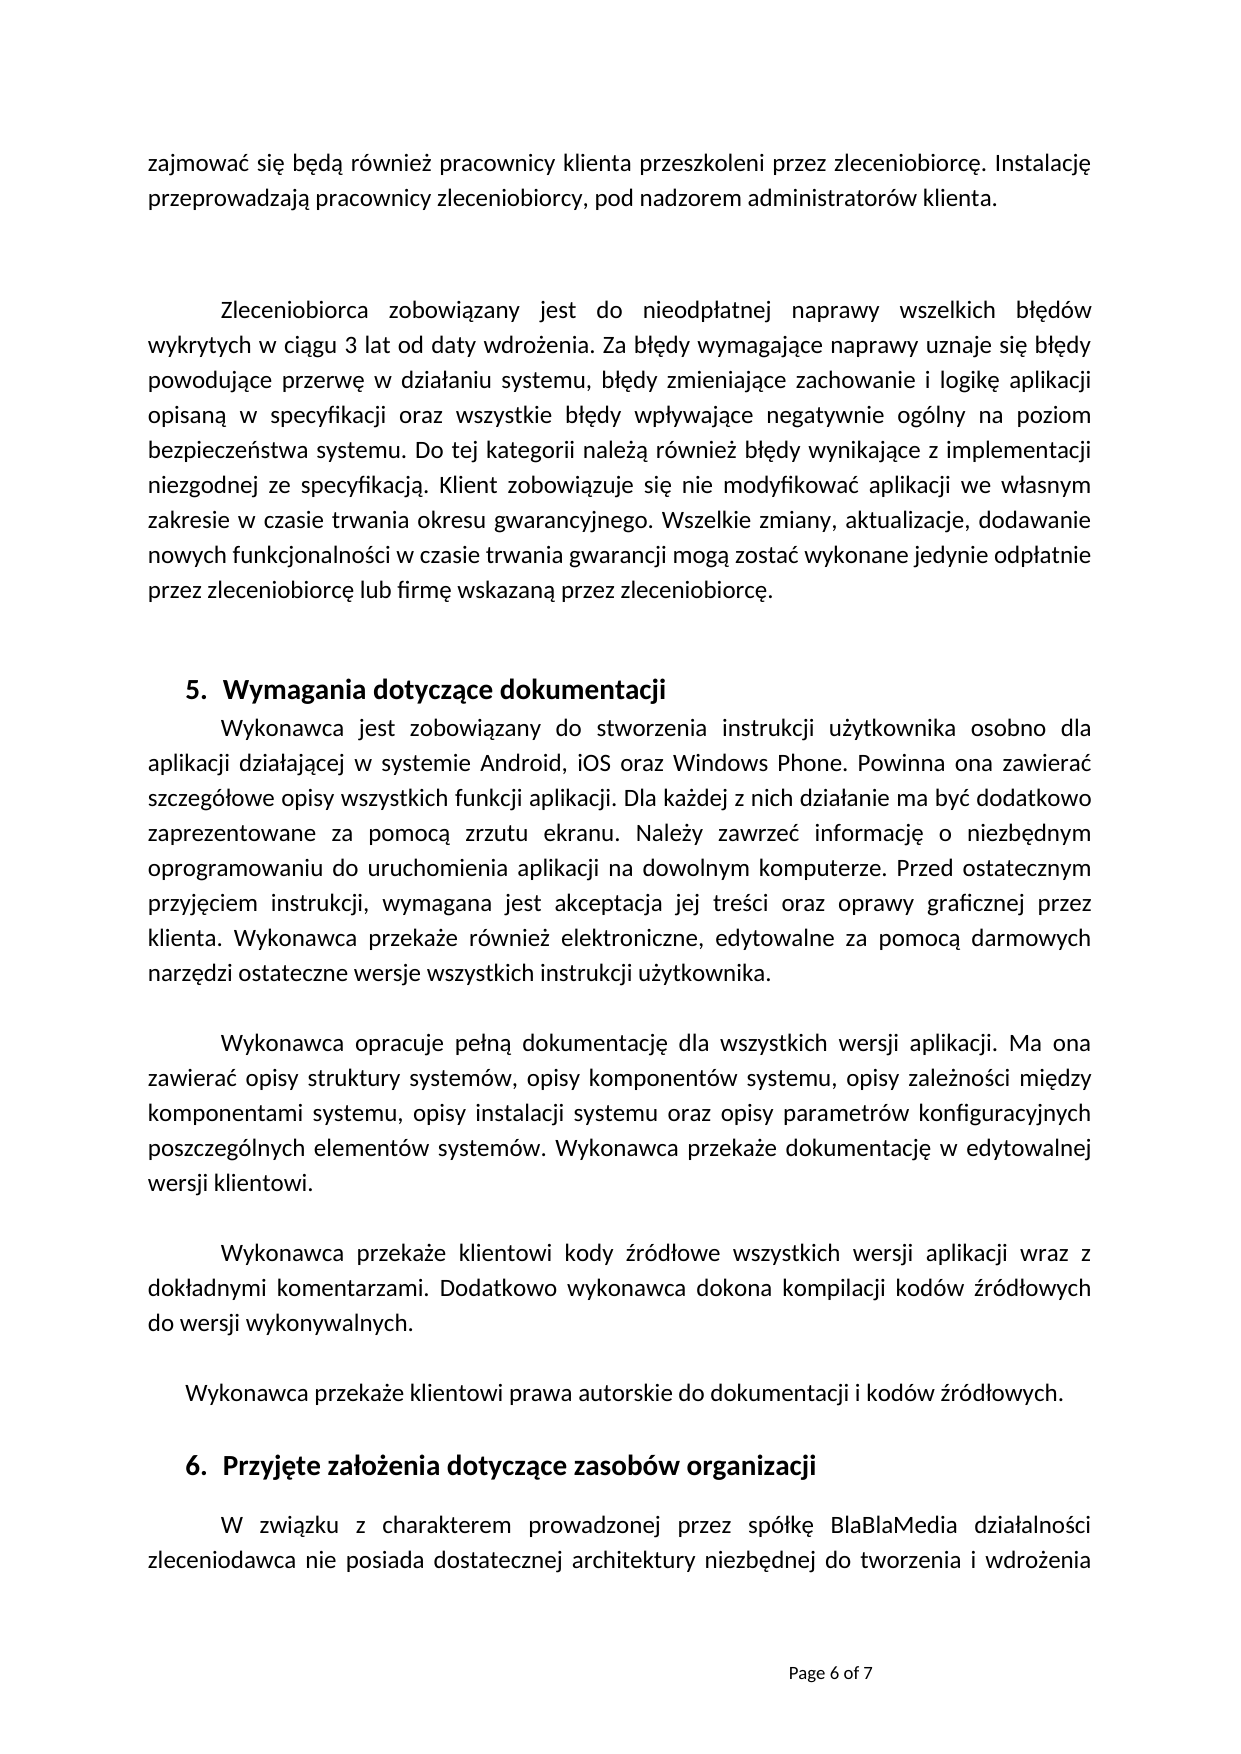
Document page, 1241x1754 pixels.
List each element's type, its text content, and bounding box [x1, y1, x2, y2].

list Wykonawca jest zobowiązany do stworzenia instrukcji użytkownika osobno dla aplikacji działającej w systemie Android, iOS oraz Windows Phone. Powinna ona zawierać szczegółowe opisy wszystkich funkcji aplikacji. Dla każdej z nich działanie ma być dodatkowo zaprezentowane za pomocą zrzutu ekranu. Należy zawrzeć informację o niezbędnym oprogramowaniu do uruchomienia aplikacji na dowolnym komputerze. Przed ostatecznym przyjęciem instrukcji, wymagana jest akceptacja jej treści oraz oprawy graficznej przez klienta. Wykonawca przekaże również elektroniczne, edytowalne za pomocą darmowych narzędzi ostateczne wersje wszystkich instrukcji użytkownika. [148, 712, 1093, 987]
list Wymagania dotyczące dokumentacji [185, 671, 1093, 707]
list Przyjęte założenia dotyczące zasobów organizacji [185, 1447, 1093, 1483]
text Zleceniobiorca zobowiązany jest do nieodpłatnej naprawy wszelkich błędów wykrytych w ciągu 3 lat od daty wdrożenia. Za błędy wymagające naprawy uznaje się błędy powodujące przerwę w działaniu systemu, błędy zmieniające zachowanie i logikę aplikacji opisaną w specyfikacji oraz wszystkie błędy wpływające negatywnie ogólny na poziom bezpieczeństwa systemu. Do tej kategorii należą również błędy wynikające z implementacji niezgodnej ze specyfikacją. Klient zobowiązuje się nie modyfikować aplikacji we własnym zakresie w czasie trwania okresu gwarancyjnego. Wszelkie zmiany, aktualizacje, dodawanie nowych funkcjonalności w czasie trwania gwarancji mogą zostać wykonane jedynie odpłatnie przez zleceniobiorcę lub firmę wskazaną przez zleceniobiorcę. [148, 294, 1093, 605]
list Wykonawca przekaże klientowi prawa autorskie do dokumentacji i kodów źródłowych. [185, 1377, 1093, 1407]
list Wykonawca opracuje pełną dokumentację dla wszystkich wersji aplikacji. Ma ona zawierać opisy struktury systemów, opisy komponentów systemu, opisy zależności między komponentami systemu, opisy instalacji systemu oraz opisy parametrów konfiguracyjnych poszczególnych elementów systemów. Wykonawca przekaże dokumentację w edytowalnej wersji klientowi. [148, 1027, 1093, 1197]
